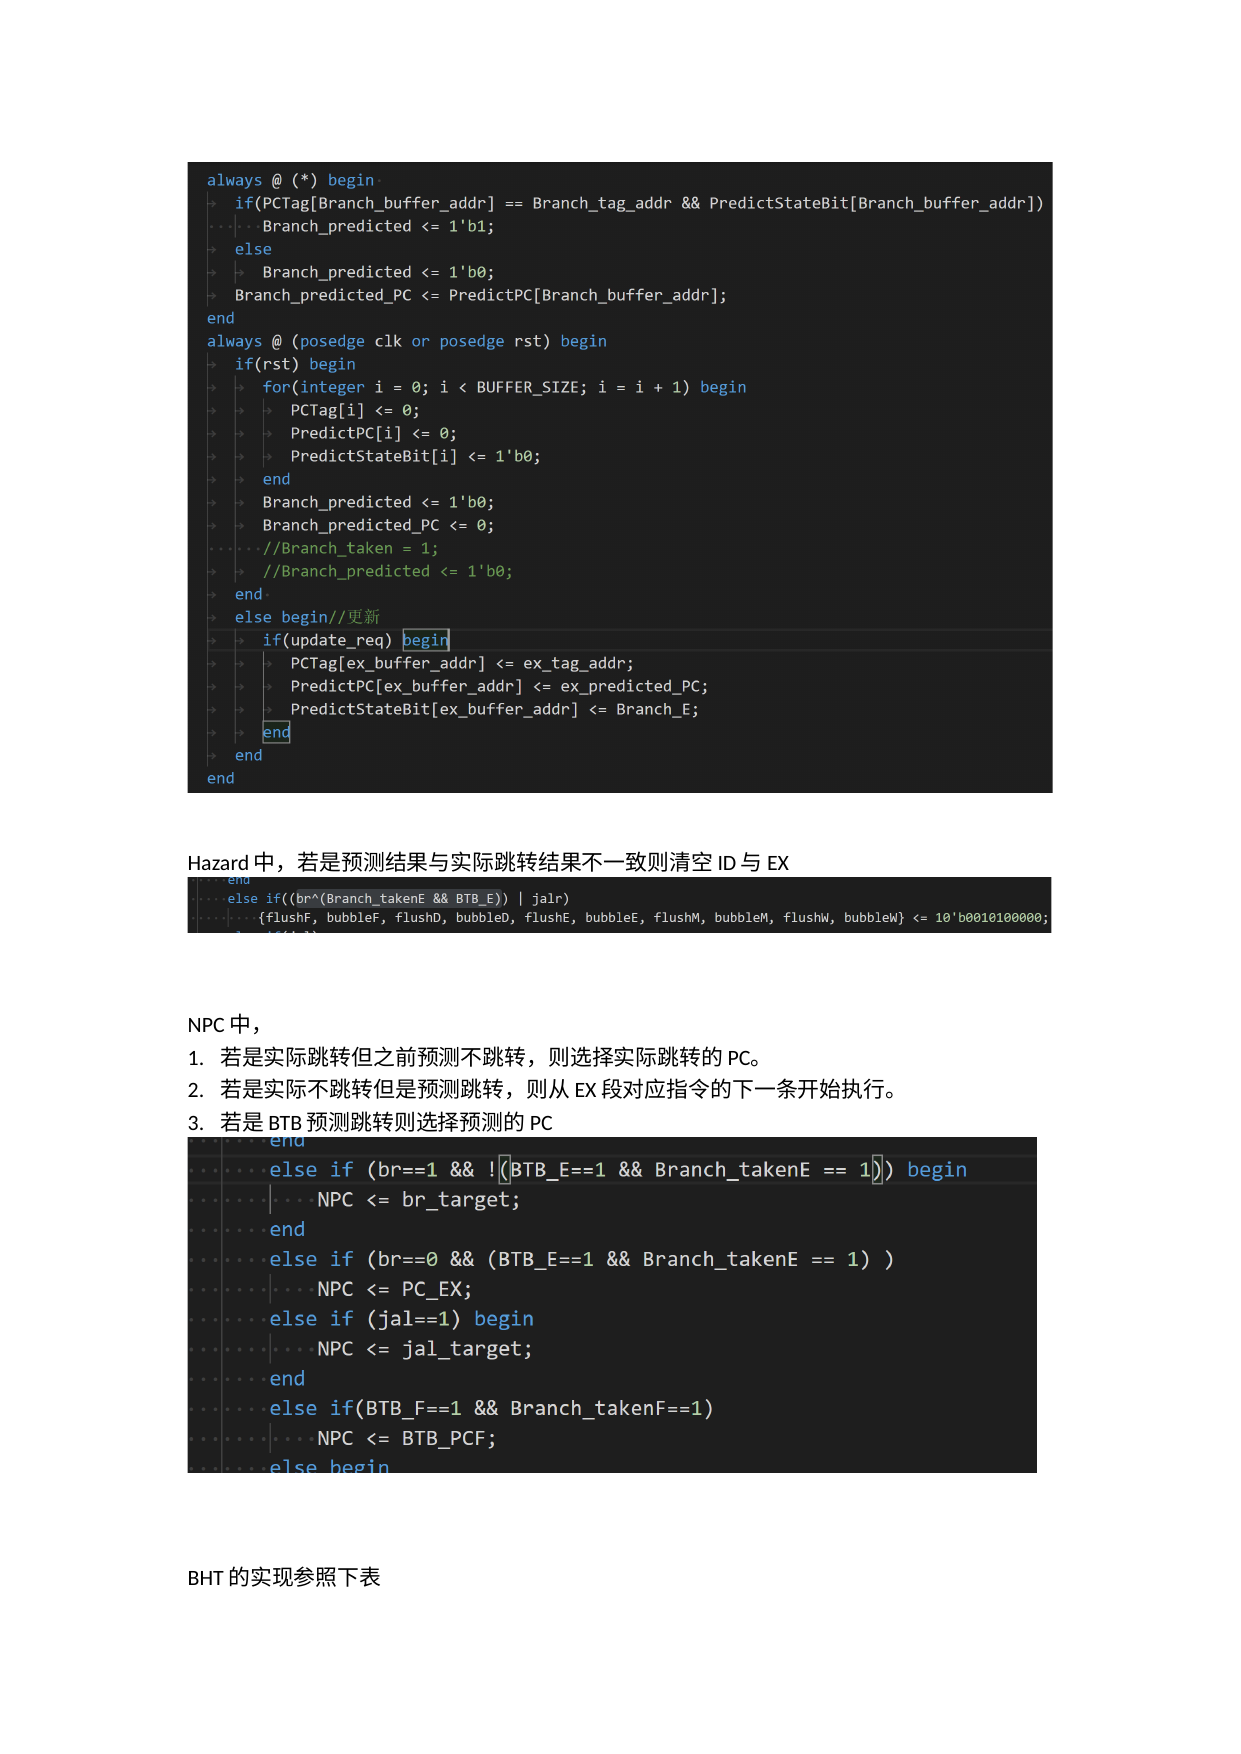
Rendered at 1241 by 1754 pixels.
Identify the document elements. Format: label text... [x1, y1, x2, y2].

list 若是实际不跳转但是预测跳转，则从EX段对应指令的下一条开始执行。 [187, 1072, 1053, 1104]
text Hazard中，若是预测结果与实际跳转结果不一致则清空ID与EX [187, 844, 1053, 877]
picture [187, 1137, 1037, 1473]
picture [187, 162, 1053, 793]
text NPC中， [187, 1007, 1053, 1039]
list 若是BTB预测跳转则选择预测的PC [187, 1104, 1053, 1137]
list 若是实际跳转但之前预测不跳转，则选择实际跳转的PC。 [187, 1039, 1053, 1072]
picture [187, 877, 1052, 933]
list BHT的实现参照下表 [187, 1559, 1053, 1592]
